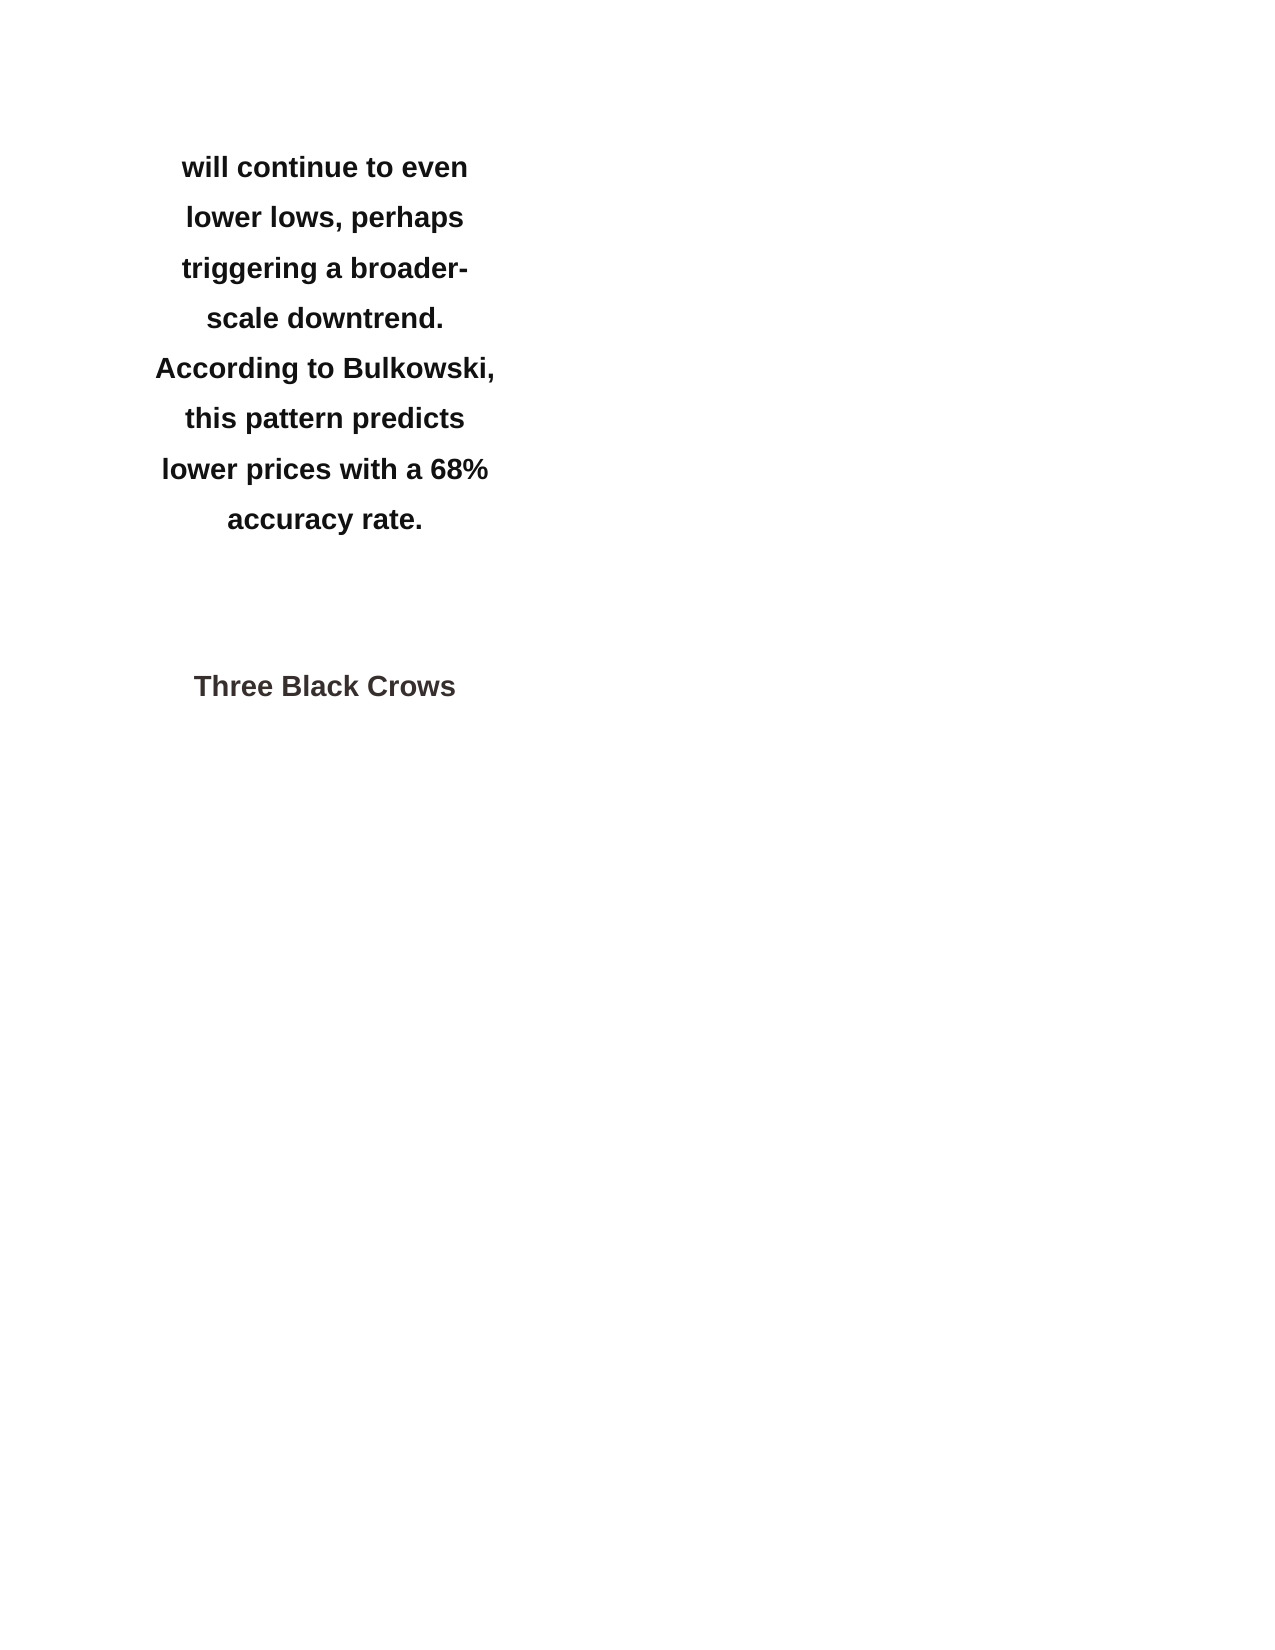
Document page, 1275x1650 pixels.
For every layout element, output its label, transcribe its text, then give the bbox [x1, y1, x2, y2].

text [150, 150, 500, 550]
subtitle Three Black Crows [150, 669, 500, 703]
